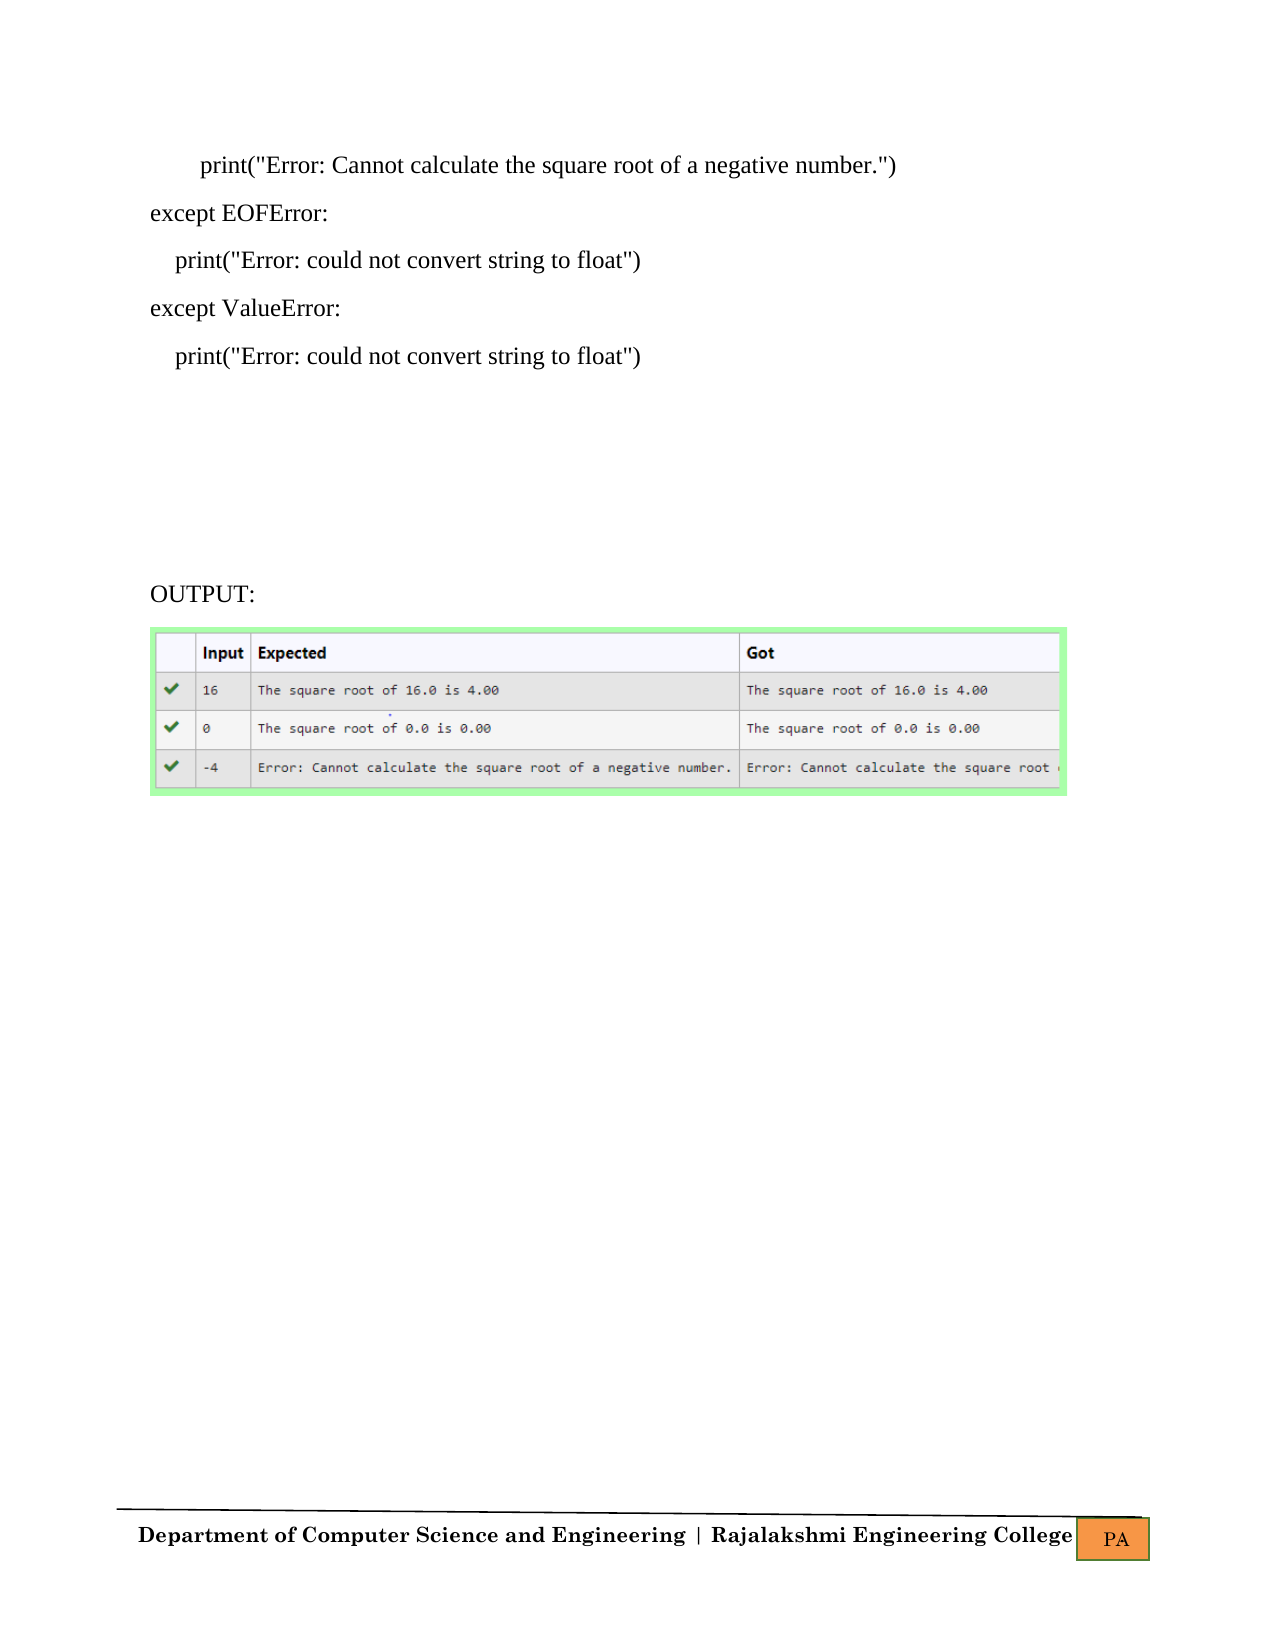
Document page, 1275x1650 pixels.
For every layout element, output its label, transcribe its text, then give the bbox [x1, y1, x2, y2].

text except EOFError: [150, 198, 1125, 226]
text print("Error: Cannot calculate the square root of a negative number.") [150, 150, 1125, 179]
text print("Error: could not convert string to float") [150, 341, 1125, 369]
text except ValueError: [150, 293, 1125, 322]
picture [150, 627, 1068, 796]
text OUTPUT: [150, 579, 1125, 608]
text print("Error: could not convert string to float") [150, 245, 1125, 274]
